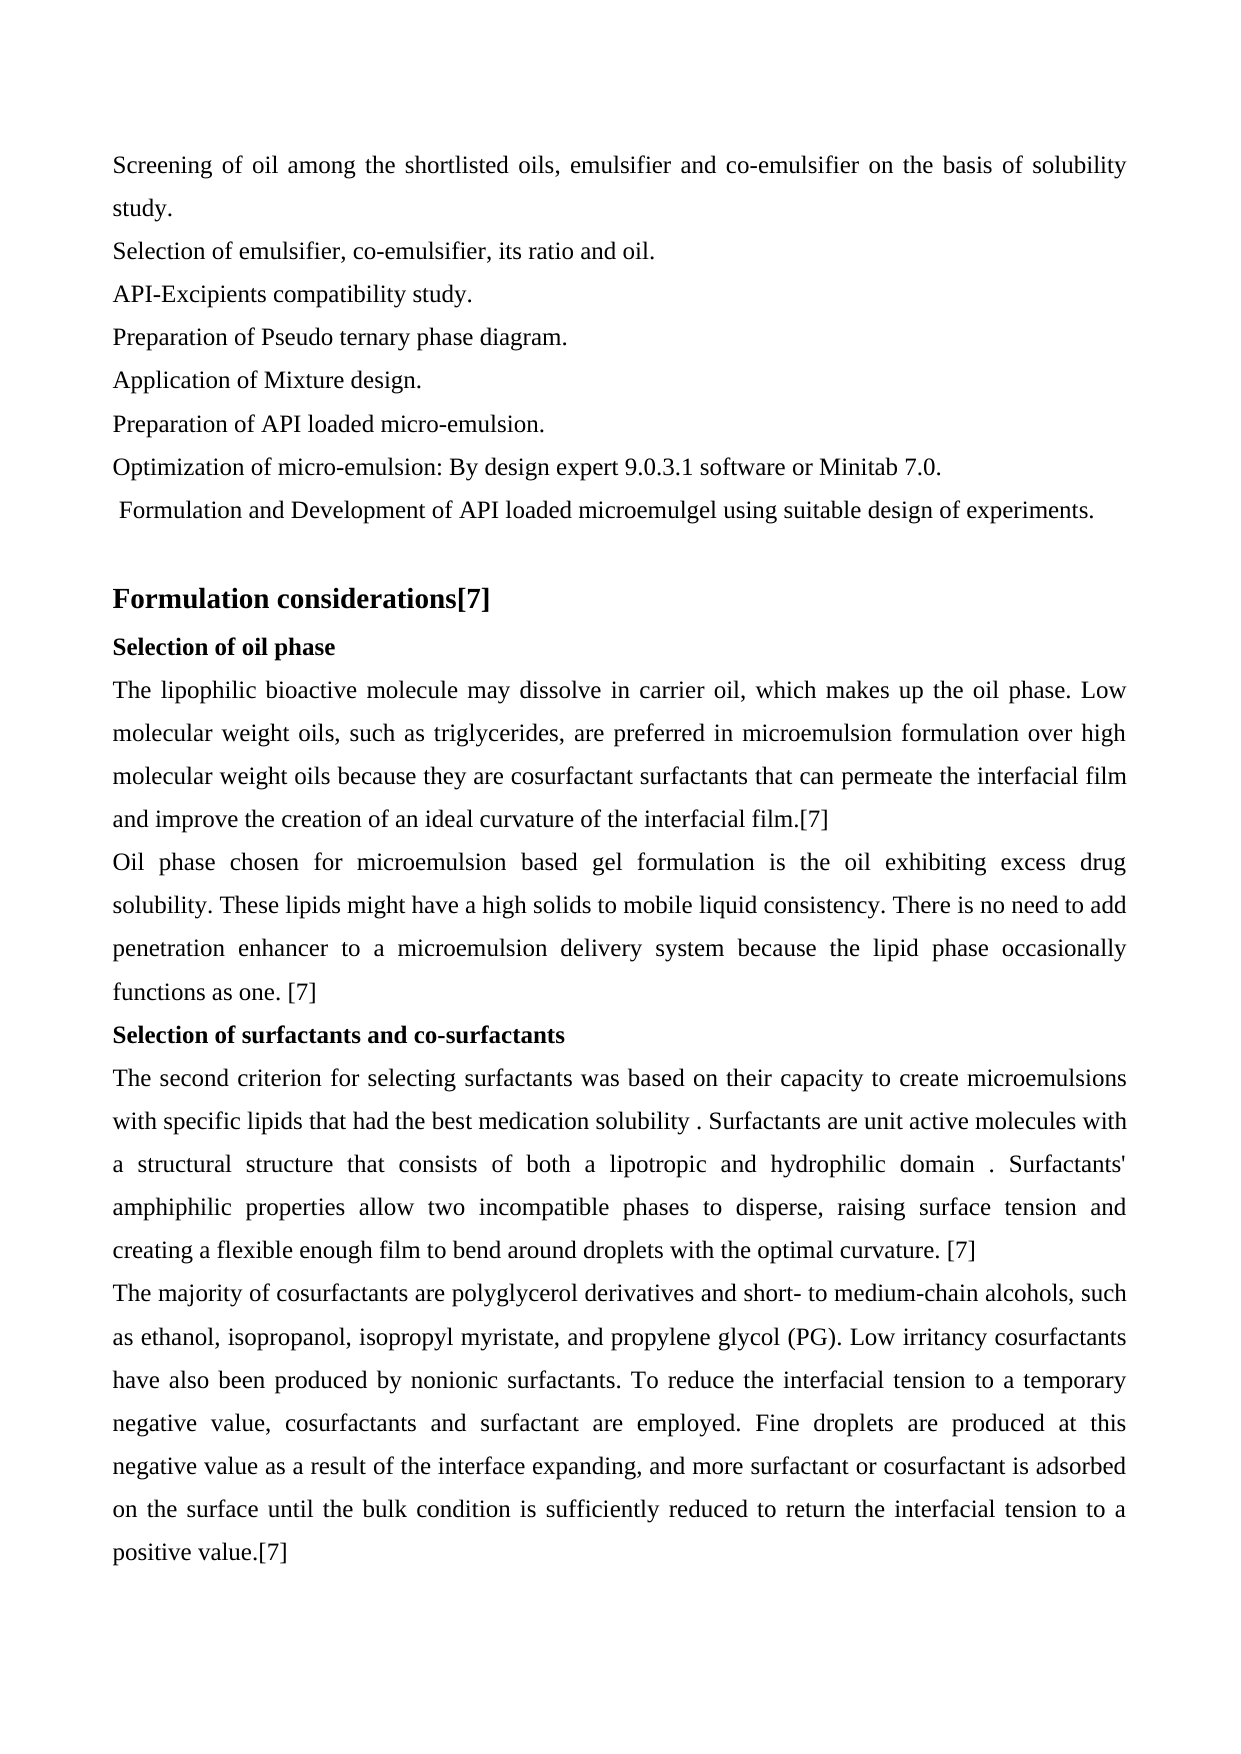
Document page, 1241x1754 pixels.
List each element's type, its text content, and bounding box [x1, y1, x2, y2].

text Formulation and Development of API loaded microemulgel using suitable design of experiments. [112, 495, 1128, 524]
text Application of Mixture design. [112, 366, 1128, 394]
text Oil phase chosen for microemulsion based gel formulation is the oil exhibiting excess drug solubility. These lipids might have a high solids to mobile liquid consistency. There is no need to add penetration enhancer to a microemulsion delivery system because the lipid phase occasionally functions as one. [7] [112, 847, 1128, 1005]
text The lipophilic bioactive molecule may dissolve in carrier oil, which makes up the oil phase. Low molecular weight oils, such as triglycerides, are preferred in microemulsion formulation over high molecular weight oils because they are cosurfactant surfactants that can permeate the interfacial film and improve the creation of an ideal curvature of the interfacial film.[7] [112, 675, 1128, 833]
text Selection of emulsifier, co-emulsifier, its ratio and oil. [112, 236, 1128, 265]
text API-Excipients compatibility study. [112, 279, 1128, 308]
text Preparation of API loaded micro-emulsion. [112, 409, 1128, 437]
text Screening of oil among the shortlisted oils, emulsifier and co-emulsifier on the basis of solubility study. [112, 150, 1128, 222]
text The second criterion for selecting surfactants was based on their capacity to create microemulsions with specific lipids that had the best medication solubility . Surfactants are unit active molecules with a structural structure that consists of both a lipotropic and hydrophilic domain . Surfactants' amphiphilic properties allow two incompatible phases to disperse, raising surface tension and creating a flexible enough film to bend around droplets with the optimal curvature. [7] [112, 1063, 1128, 1264]
text Selection of surfactants and co-surfactants [112, 1020, 1128, 1048]
text The majority of cosurfactants are polyglycerol derivatives and short- to medium-chain alcohols, such as ethanol, isopropanol, isopropyl myristate, and propylene glycol (PG). Low irritancy cosurfactants have also been produced by nonionic surfactants. To reduce the interfacial tension to a temporary negative value, cosurfactants and surfactant are employed. Fine droplets are produced at this negative value as a result of the interface expanding, and more surfactant or cosurfactant is adsorbed on the surface until the bulk condition is sufficiently reduced to return the interfacial tension to a positive value.[7] [112, 1278, 1128, 1566]
text Formulation considerations[7] [112, 581, 1128, 615]
text Optimization of micro-emulsion: By design expert 9.0.3.1 software or Minitab 7.0. [112, 452, 1128, 481]
text Preparation of Pseudo ternary phase diagram. [112, 322, 1128, 351]
text Selection of oil phase [112, 632, 1128, 660]
